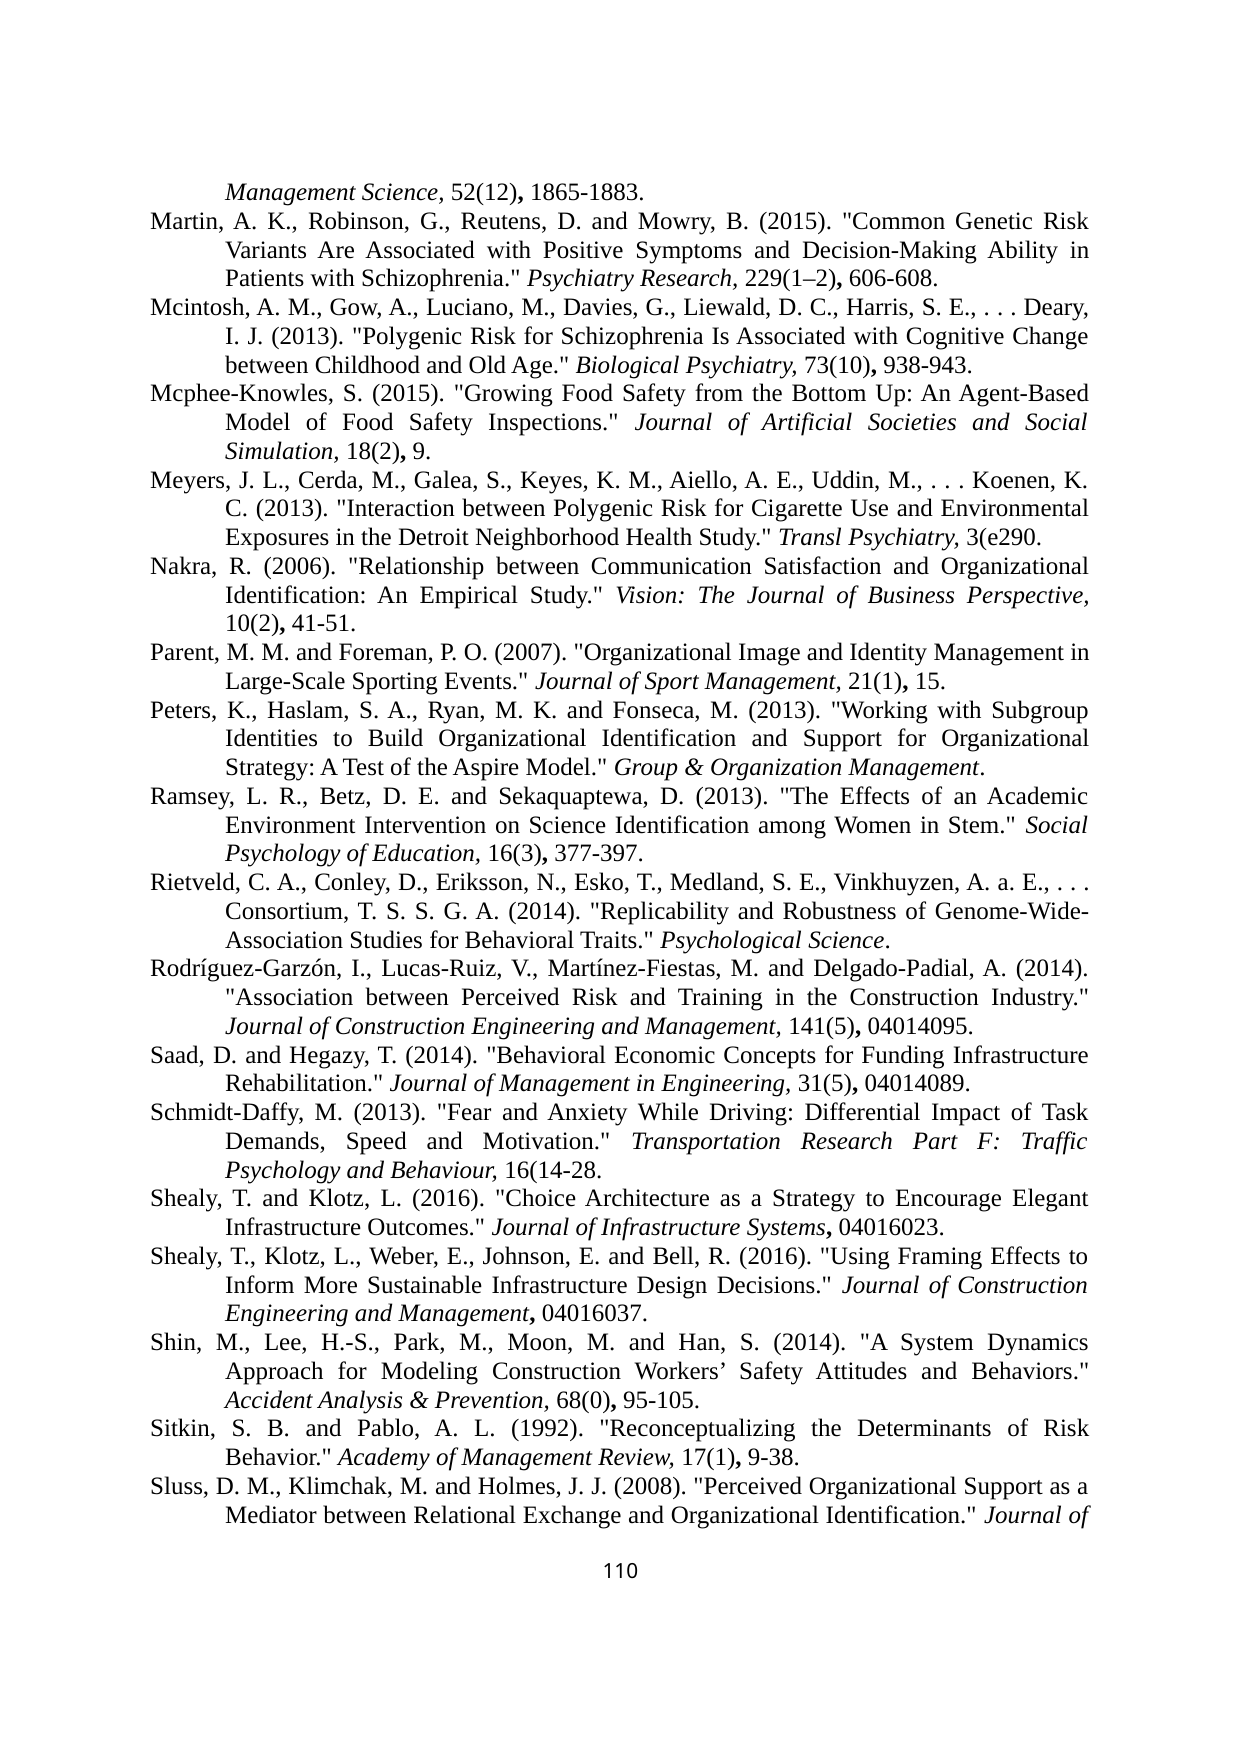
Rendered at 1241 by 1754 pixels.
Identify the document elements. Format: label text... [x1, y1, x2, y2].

text Meyers, J. L., Cerda, M., Galea, S., Keyes, K. M., Aiello, A. E., Uddin, M., . . . Koenen, K. C. (2013). "Interaction between Polygenic Risk for Cigarette Use and Environmental Exposures in the Detroit Neighborhood Health Study." Transl Psychiatry, 3(e290. [150, 465, 1090, 551]
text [150, 177, 1090, 206]
text Rietveld, C. A., Conley, D., Eriksson, N., Esko, T., Medland, S. E., Vinkhuyzen, A. a. E., . . . Consortium, T. S. S. G. A. (2014). "Replicability and Robustness of Genome-Wide-Association Studies for Behavioral Traits." Psychological Science. [150, 867, 1090, 953]
text Sitkin, S. B. and Pablo, A. L. (1992). "Reconceptualizing the Determinants of Risk Behavior." Academy of Management Review, 17(1), 9-38. [150, 1413, 1090, 1471]
text Saad, D. and Hegazy, T. (2014). "Behavioral Economic Concepts for Funding Infrastructure Rehabilitation." Journal of Management in Engineering, 31(5), 04014089. [150, 1040, 1090, 1097]
text Shealy, T., Klotz, L., Weber, E., Johnson, E. and Bell, R. (2016). "Using Framing Effects to Inform More Sustainable Infrastructure Design Decisions." Journal of Construction Engineering and Management, 04016037. [150, 1241, 1090, 1327]
text Parent, M. M. and Foreman, P. O. (2007). "Organizational Image and Identity Management in Large-Scale Sporting Events." Journal of Sport Management, 21(1), 15. [150, 637, 1090, 695]
text Martin, A. K., Robinson, G., Reutens, D. and Mowry, B. (2015). "Common Genetic Risk Variants Are Associated with Positive Symptoms and Decision-Making Ability in Patients with Schizophrenia." Psychiatry Research, 229(1–2), 606-608. [150, 206, 1090, 292]
text Nakra, R. (2006). "Relationship between Communication Satisfaction and Organizational Identification: An Empirical Study." Vision: The Journal of Business Perspective, 10(2), 41-51. [150, 551, 1090, 637]
text Mcphee-Knowles, S. (2015). "Growing Food Safety from the Bottom Up: An Agent-Based Model of Food Safety Inspections." Journal of Artificial Societies and Social Simulation, 18(2), 9. [150, 378, 1090, 465]
text Shin, M., Lee, H.-S., Park, M., Moon, M. and Han, S. (2014). "A System Dynamics Approach for Modeling Construction Workers’ Safety Attitudes and Behaviors." Accident Analysis & Prevention, 68(0), 95-105. [150, 1327, 1090, 1413]
text Ramsey, L. R., Betz, D. E. and Sekaquaptewa, D. (2013). "The Effects of an Academic Environment Intervention on Science Identification among Women in Stem." Social Psychology of Education, 16(3), 377-397. [150, 781, 1090, 867]
text Peters, K., Haslam, S. A., Ryan, M. K. and Fonseca, M. (2013). "Working with Subgroup Identities to Build Organizational Identification and Support for Organizational Strategy: A Test of the Aspire Model." Group & Organization Management. [150, 695, 1090, 781]
text Rodríguez-Garzón, I., Lucas-Ruiz, V., Martínez-Fiestas, M. and Delgado-Padial, A. (2014). "Association between Perceived Risk and Training in the Construction Industry." Journal of Construction Engineering and Management, 141(5), 04014095. [150, 953, 1090, 1040]
text Mcintosh, A. M., Gow, A., Luciano, M., Davies, G., Liewald, D. C., Harris, S. E., . . . Deary, I. J. (2013). "Polygenic Risk for Schizophrenia Is Associated with Cognitive Change between Childhood and Old Age." Biological Psychiatry, 73(10), 938-943. [150, 292, 1090, 378]
text Shealy, T. and Klotz, L. (2016). "Choice Architecture as a Strategy to Encourage Elegant Infrastructure Outcomes." Journal of Infrastructure Systems, 04016023. [150, 1183, 1090, 1241]
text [150, 1471, 1090, 1528]
text Schmidt-Daffy, M. (2013). "Fear and Anxiety While Driving: Differential Impact of Task Demands, Speed and Motivation." Transportation Research Part F: Traffic Psychology and Behaviour, 16(14-28. [150, 1097, 1090, 1183]
